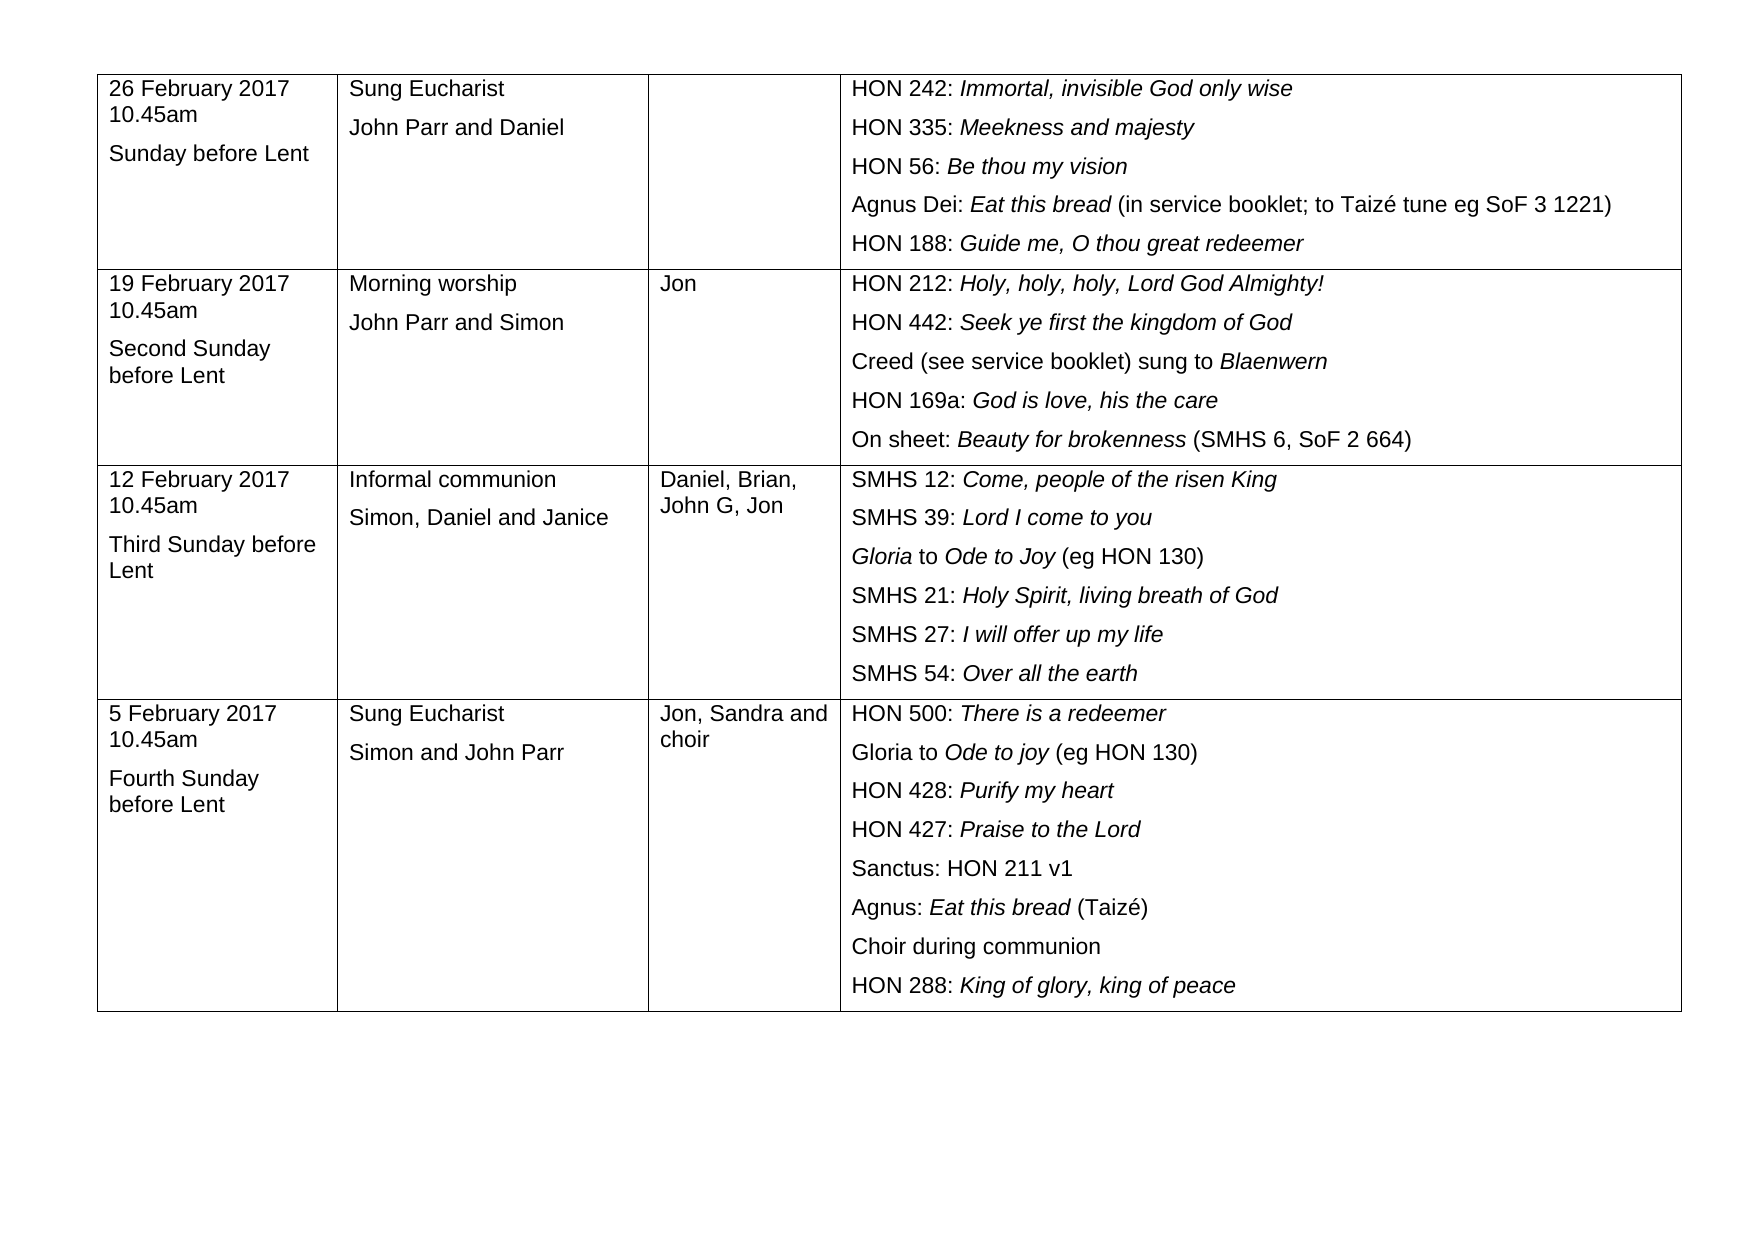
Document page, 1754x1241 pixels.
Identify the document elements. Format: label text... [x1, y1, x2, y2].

table_cell Jon [649, 270, 840, 464]
table_cell HON 212: Holy, holy, holy, Lord God Almighty! HON 442: Seek ye first the kingdom of God Creed (see service booklet) sung to Blaenwern HON 169a: God is love, his the care On sheet: Beauty for brokenness (SMHS 6, SoF 2 664) [841, 270, 1681, 464]
table_cell 5 February 2017 10.45am Fourth Sunday before Lent [98, 700, 337, 1011]
table_cell Morning worship John Parr and Simon [338, 270, 648, 464]
table_cell Daniel, Brian, John G, Jon [649, 466, 840, 699]
table_cell Sung Eucharist John Parr and Daniel [338, 75, 648, 269]
table_cell 12 February 2017 10.45am Third Sunday before Lent [98, 466, 337, 699]
table_cell HON 500: There is a redeemer Gloria to Ode to joy (eg HON 130) HON 428: Purify my heart HON 427: Praise to the Lord Sanctus: HON 211 v1 Agnus: Eat this bread (Taizé) Choir during communion HON 288: King of glory, king of peace [841, 700, 1681, 1011]
table_cell Informal communion Simon, Daniel and Janice [338, 466, 648, 699]
table_cell HON 242: Immortal, invisible God only wise HON 335: Meekness and majesty HON 56: Be thou my vision Agnus Dei: Eat this bread (in service booklet; to Taizé tune eg SoF 3 1221) HON 188: Guide me, O thou great redeemer [841, 75, 1681, 269]
table_cell [649, 75, 840, 269]
table_cell SMHS 12: Come, people of the risen King SMHS 39: Lord I come to you Gloria to Ode to Joy (eg HON 130) SMHS 21: Holy Spirit, living breath of God SMHS 27: I will offer up my life SMHS 54: Over all the earth [841, 466, 1681, 699]
table_cell Jon, Sandra and choir [649, 700, 840, 1011]
table_cell Sung Eucharist Simon and John Parr [338, 700, 648, 1011]
table_cell 26 February 2017 10.45am Sunday before Lent [98, 75, 337, 269]
table_cell 19 February 2017 10.45am Second Sunday before Lent [98, 270, 337, 464]
